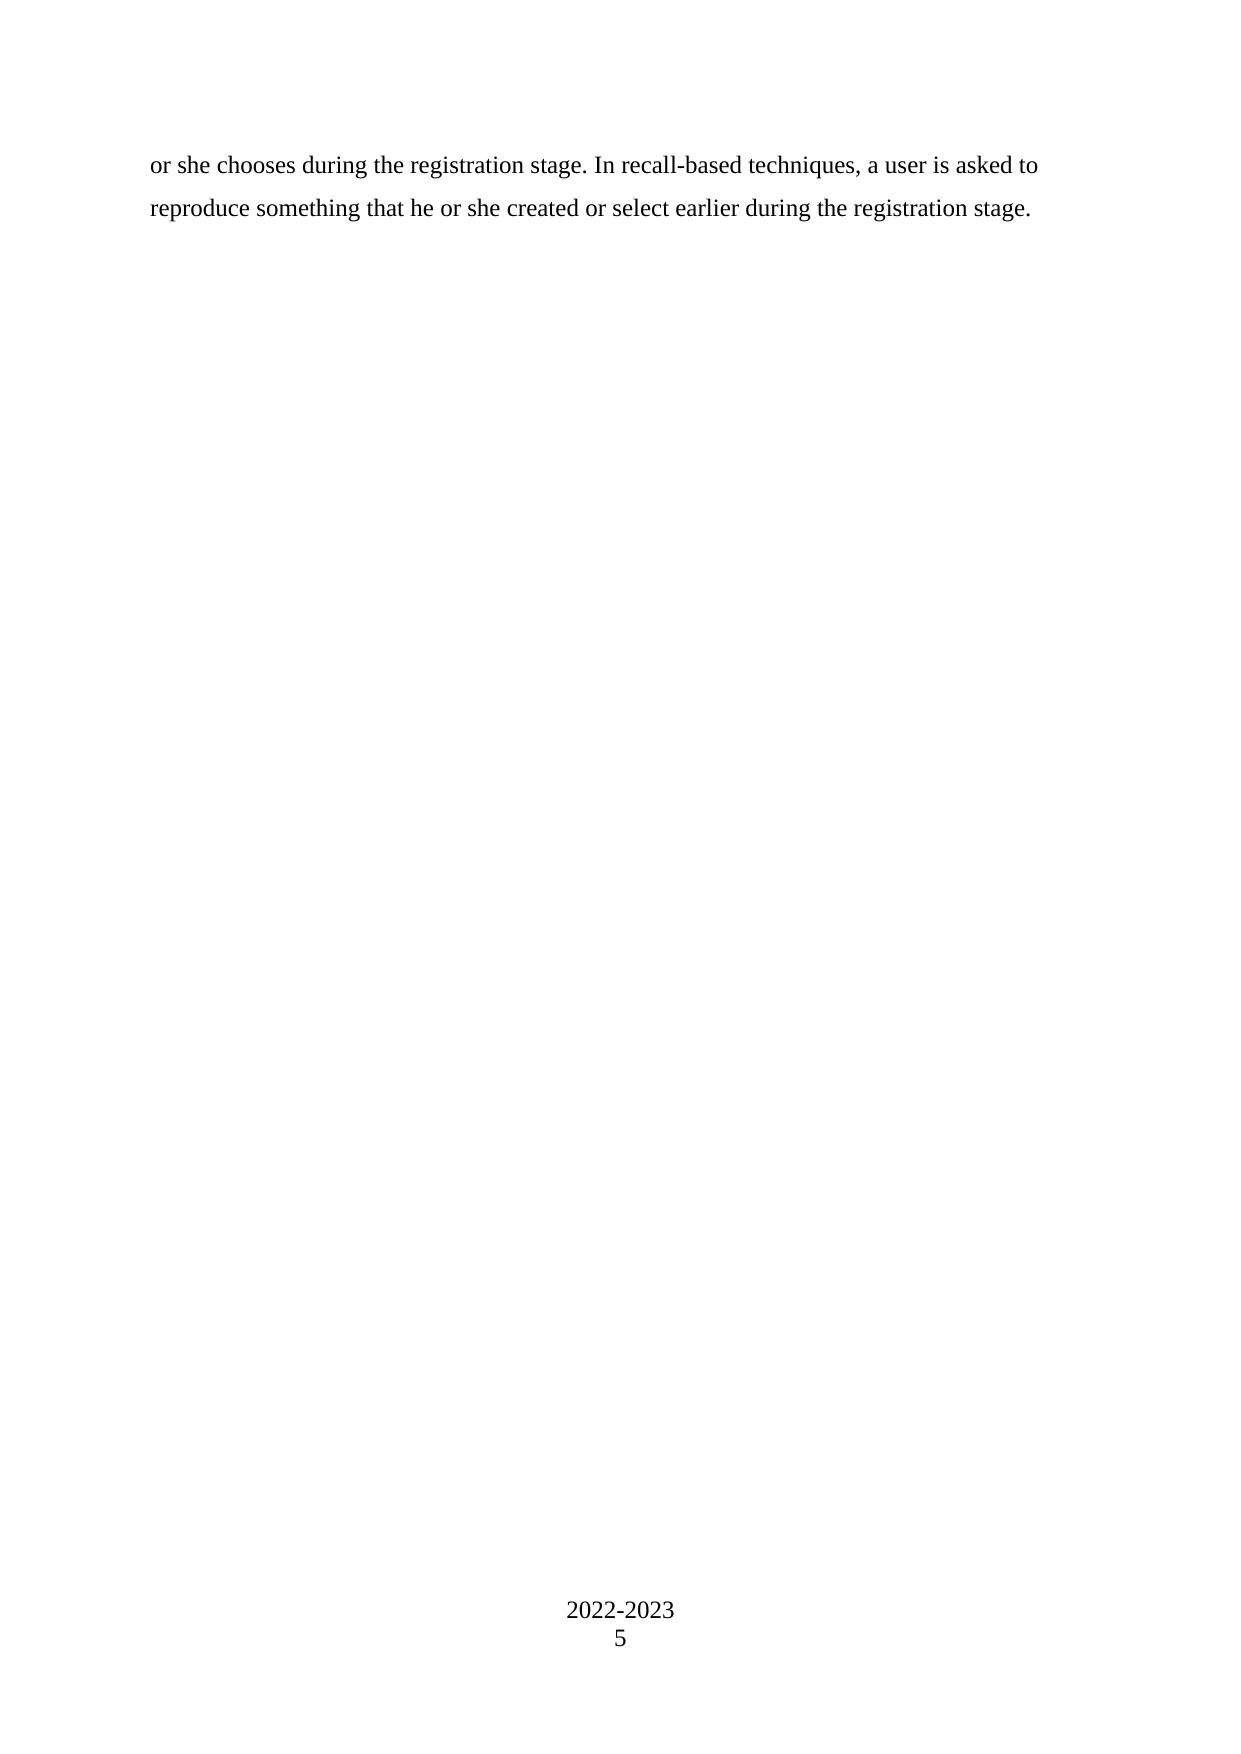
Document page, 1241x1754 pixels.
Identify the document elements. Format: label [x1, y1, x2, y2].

text [150, 150, 1090, 222]
